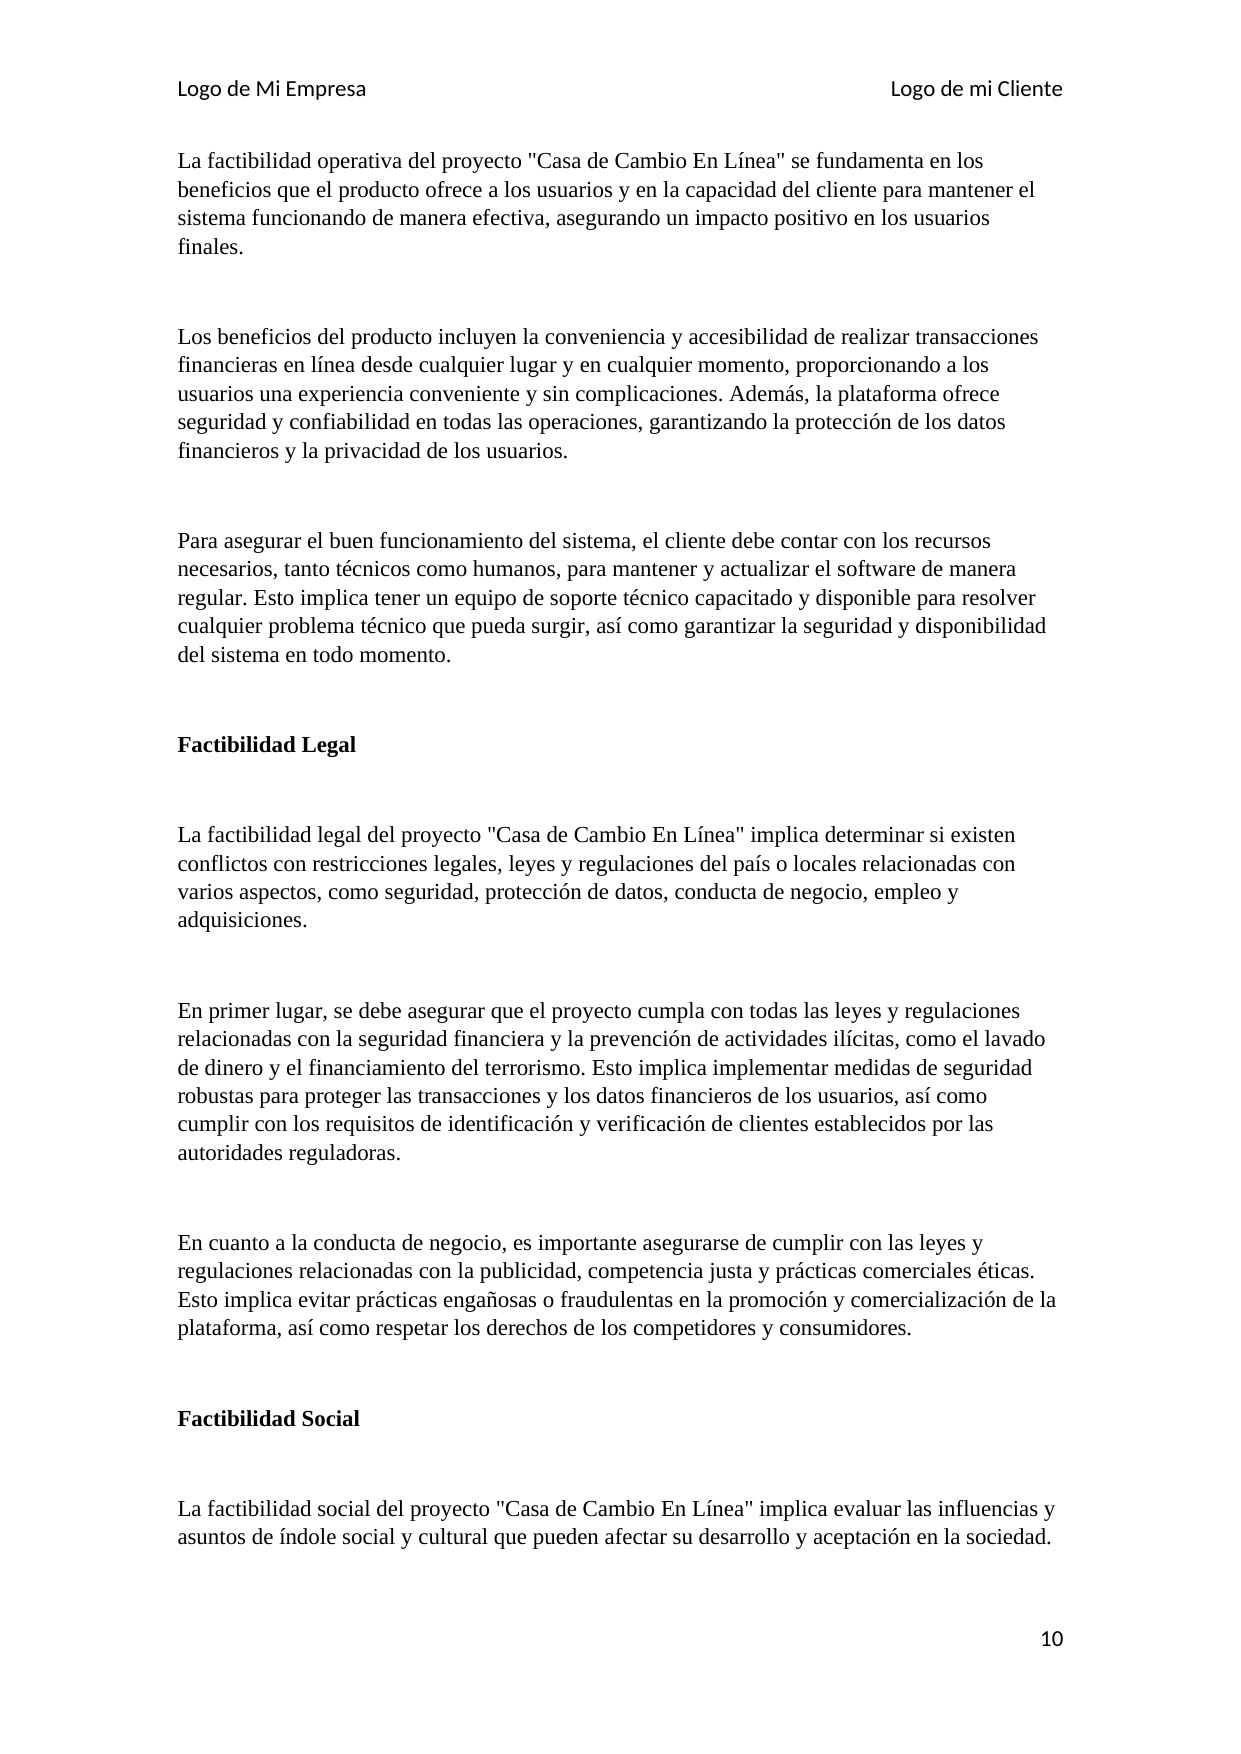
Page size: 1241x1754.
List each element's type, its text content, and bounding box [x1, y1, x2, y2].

text En primer lugar, se debe asegurar que el proyecto cumpla con todas las leyes y regulaciones relacionadas con la seguridad financiera y la prevención de actividades ilícitas, como el lavado de dinero y el financiamiento del terrorismo. Esto implica implementar medidas de seguridad robustas para proteger las transacciones y los datos financieros de los usuarios, así como cumplir con los requisitos de identificación y verificación de clientes establecidos por las autoridades reguladoras. [177, 997, 1063, 1165]
text Factibilidad Social [177, 1405, 1063, 1431]
text La factibilidad legal del proyecto "Casa de Cambio En Línea" implica determinar si existen conflictos con restricciones legales, leyes y regulaciones del país o locales relacionadas con varios aspectos, como seguridad, protección de datos, conducta de negocio, empleo y adquisiciones. [177, 821, 1063, 933]
text Para asegurar el buen funcionamiento del sistema, el cliente debe contar con los recursos necesarios, tanto técnicos como humanos, para mantener y actualizar el software de manera regular. Esto implica tener un equipo de soporte técnico capacitado y disponible para resolver cualquier problema técnico que pueda surgir, así como garantizar la seguridad y disponibilidad del sistema en todo momento. [177, 527, 1063, 667]
text Los beneficios del producto incluyen la conveniencia y accesibilidad de realizar transacciones financieras en línea desde cualquier lugar y en cualquier momento, proporcionando a los usuarios una experiencia conveniente y sin complicaciones. Además, la plataforma ofrece seguridad y confiabilidad en todas las operaciones, garantizando la protección de los datos financieros y la privacidad de los usuarios. [177, 323, 1063, 463]
text Factibilidad Legal [177, 731, 1063, 757]
text En cuanto a la conducta de negocio, es importante asegurarse de cumplir con las leyes y regulaciones relacionadas con la publicidad, competencia justa y prácticas comerciales éticas. Esto implica evitar prácticas engañosas o fraudulentas en la promoción y comercialización de la plataforma, así como respetar los derechos de los competidores y consumidores. [177, 1229, 1063, 1341]
